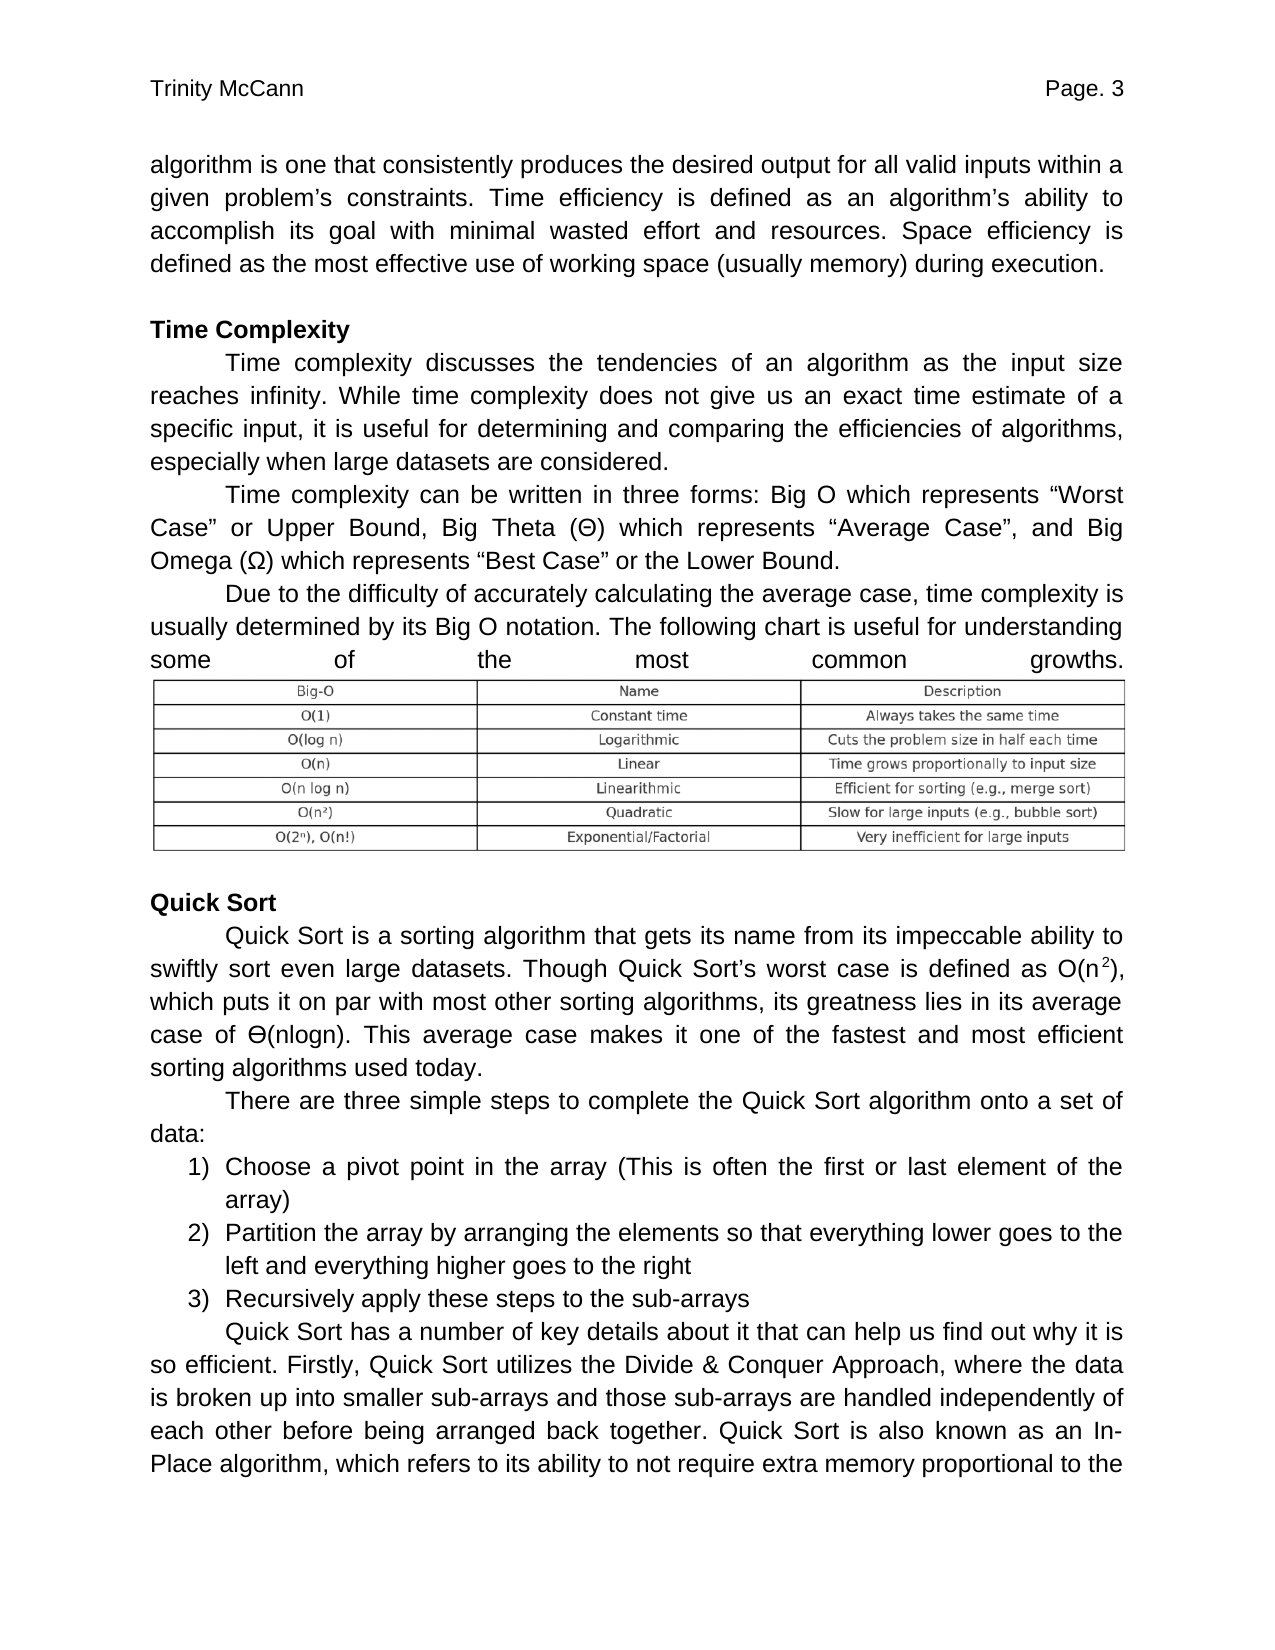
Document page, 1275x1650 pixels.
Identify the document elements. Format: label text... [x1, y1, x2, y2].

subtitle Quick Sort [150, 888, 1125, 916]
text Due to the difficulty of accurately calculating the average case, time complexity is usually determined by its Big O notation. The following chart is useful for understanding some of the most common growths. [150, 579, 1125, 677]
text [150, 150, 1125, 278]
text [150, 1317, 1125, 1478]
list Recursively apply these steps to the sub-arrays [187, 1284, 1125, 1313]
list Partition the array by arranging the elements so that everything lower goes to the left and everything higher goes to the right [187, 1218, 1125, 1280]
subtitle Time Complexity [150, 315, 1125, 344]
text Quick Sort is a sorting algorithm that gets its name from its impeccable ability to swiftly sort even large datasets. Though Quick Sort’s worst case is defined as O(n2), which puts it on par with most other sorting algorithms, its greatness lies in its average case of Ө(nlogn). This average case makes it one of the fastest and most efficient sorting algorithms used today. [150, 921, 1125, 1082]
text Time complexity can be written in three forms: Big O which represents “Worst Case” or Upper Bound, Big Theta (Θ) which represents “Average Case”, and Big Omega (Ω) which represents “Best Case” or the Lower Bound. [150, 480, 1125, 575]
list Choose a pivot point in the array (This is often the first or last element of the array) [187, 1152, 1125, 1214]
picture [150, 677, 1125, 851]
text There are three simple steps to complete the Quick Sort algorithm onto a set of data: [150, 1086, 1125, 1148]
text Time complexity discusses the tendencies of an algorithm as the input size reaches infinity. While time complexity does not give us an exact time estimate of a specific input, it is useful for determining and comparing the efficiencies of algorithms, especially when large datasets are considered. [150, 348, 1125, 476]
